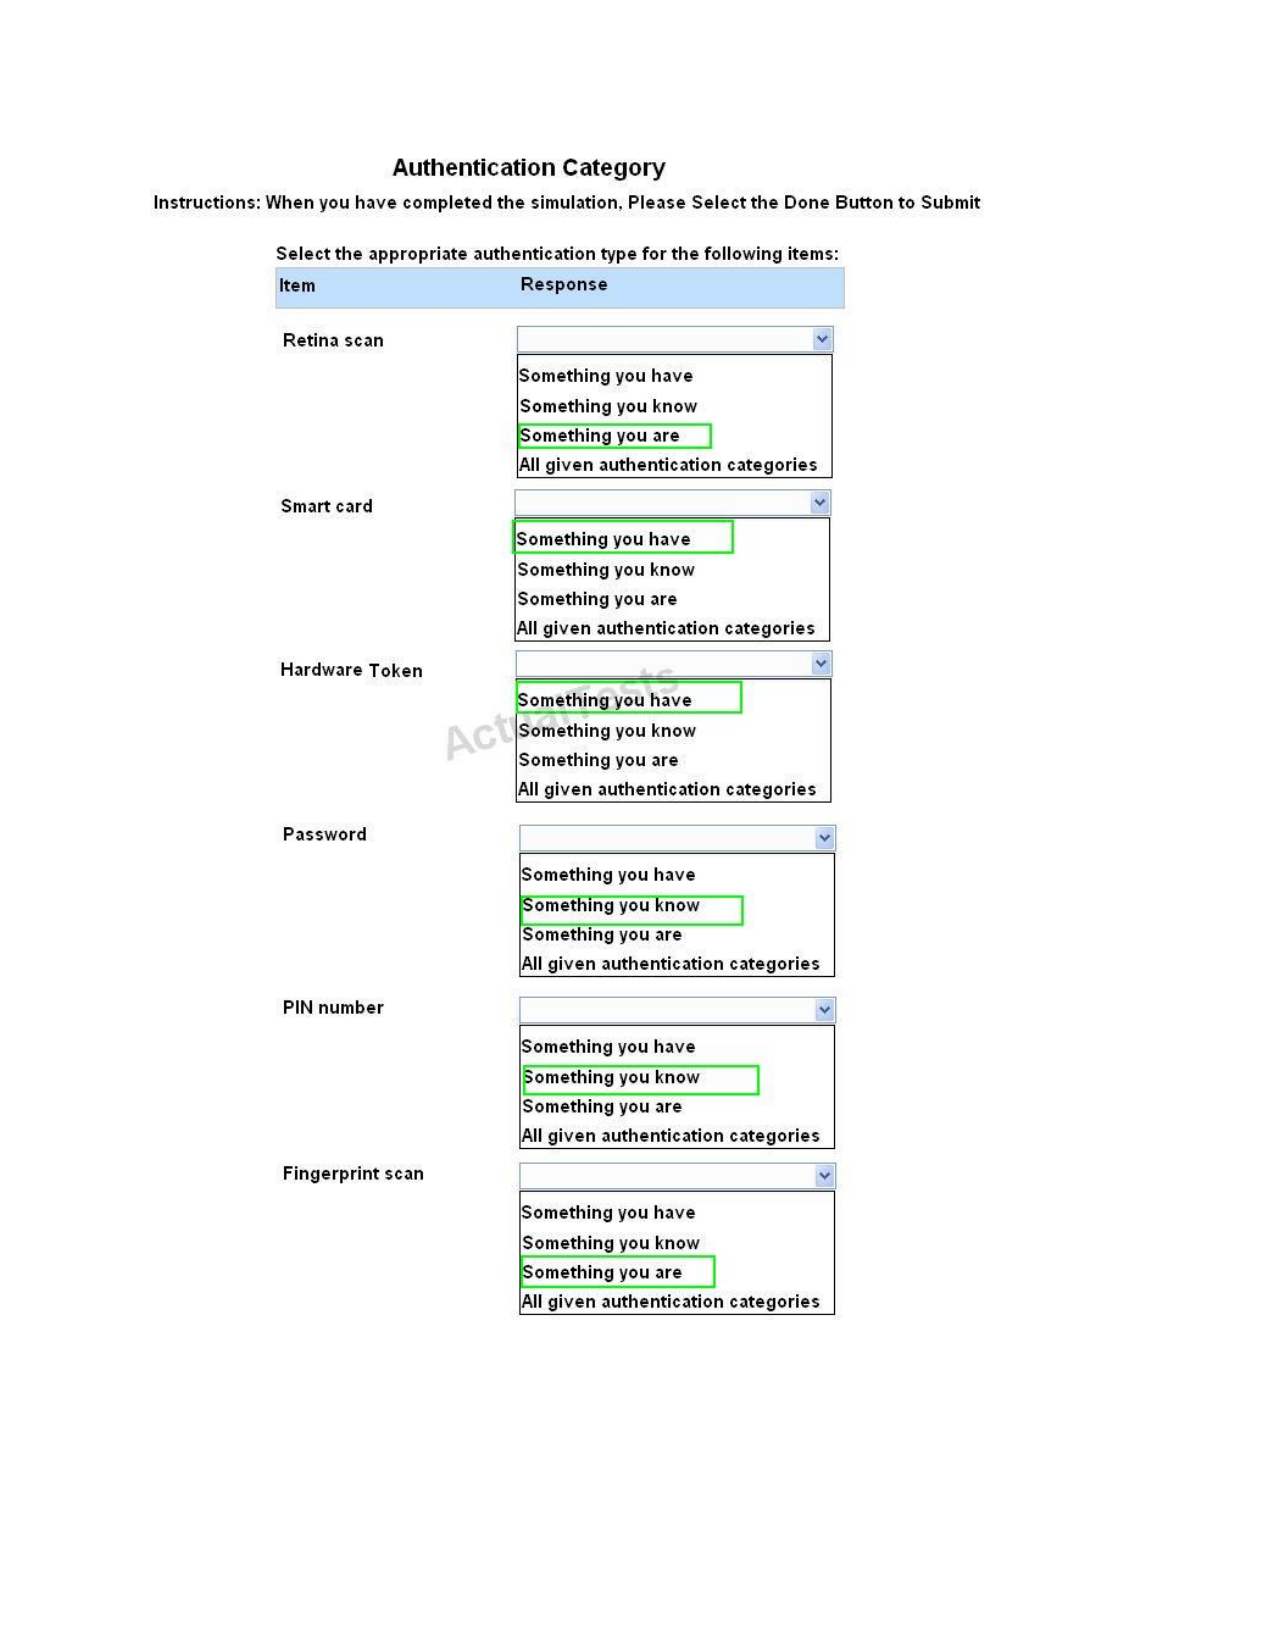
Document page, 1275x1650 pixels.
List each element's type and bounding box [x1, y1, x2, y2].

picture [150, 150, 984, 1320]
